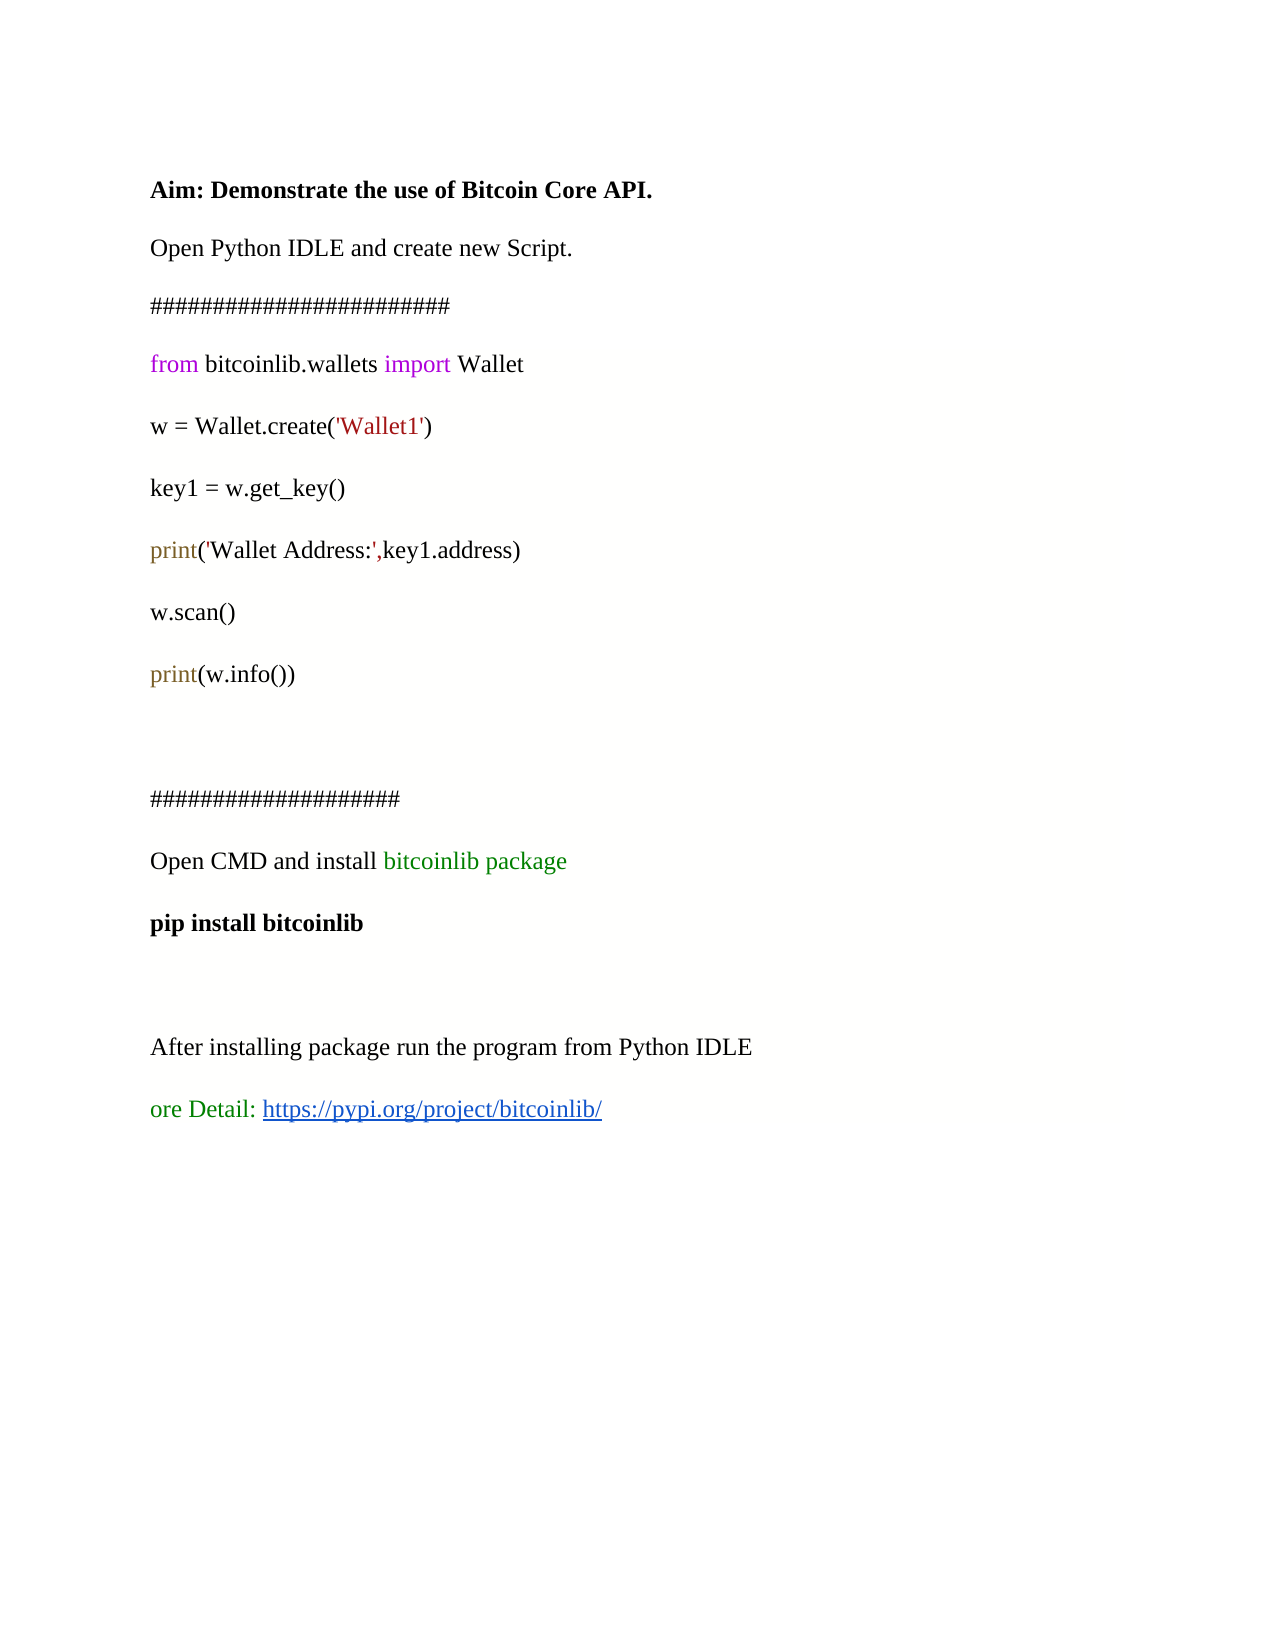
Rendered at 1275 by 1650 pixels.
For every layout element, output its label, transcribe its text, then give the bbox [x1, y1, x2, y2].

text w.scan() [150, 597, 1125, 626]
text Open Python IDLE and create new Script. [150, 233, 1125, 262]
text After installing package run the program from Python IDLE [150, 1032, 1125, 1061]
text ore Detail: https://pypi.org/project/bitcoinlib/ [150, 1094, 1125, 1123]
text w = Wallet.create('Wallet1') [150, 411, 1125, 440]
text ######################## [150, 291, 1125, 320]
text print('Wallet Address:',key1.address) [150, 535, 1125, 564]
text from bitcoinlib.wallets import Wallet [150, 349, 1125, 378]
text #################### [150, 784, 1125, 812]
text print(w.info()) [150, 659, 1125, 688]
text Open CMD and install bitcoinlib package [150, 846, 1125, 874]
text pip install bitcoinlib [150, 908, 1125, 937]
text key1 = w.get_key() [150, 473, 1125, 502]
text Aim: Demonstrate the use of Bitcoin Core API. [150, 175, 1125, 204]
